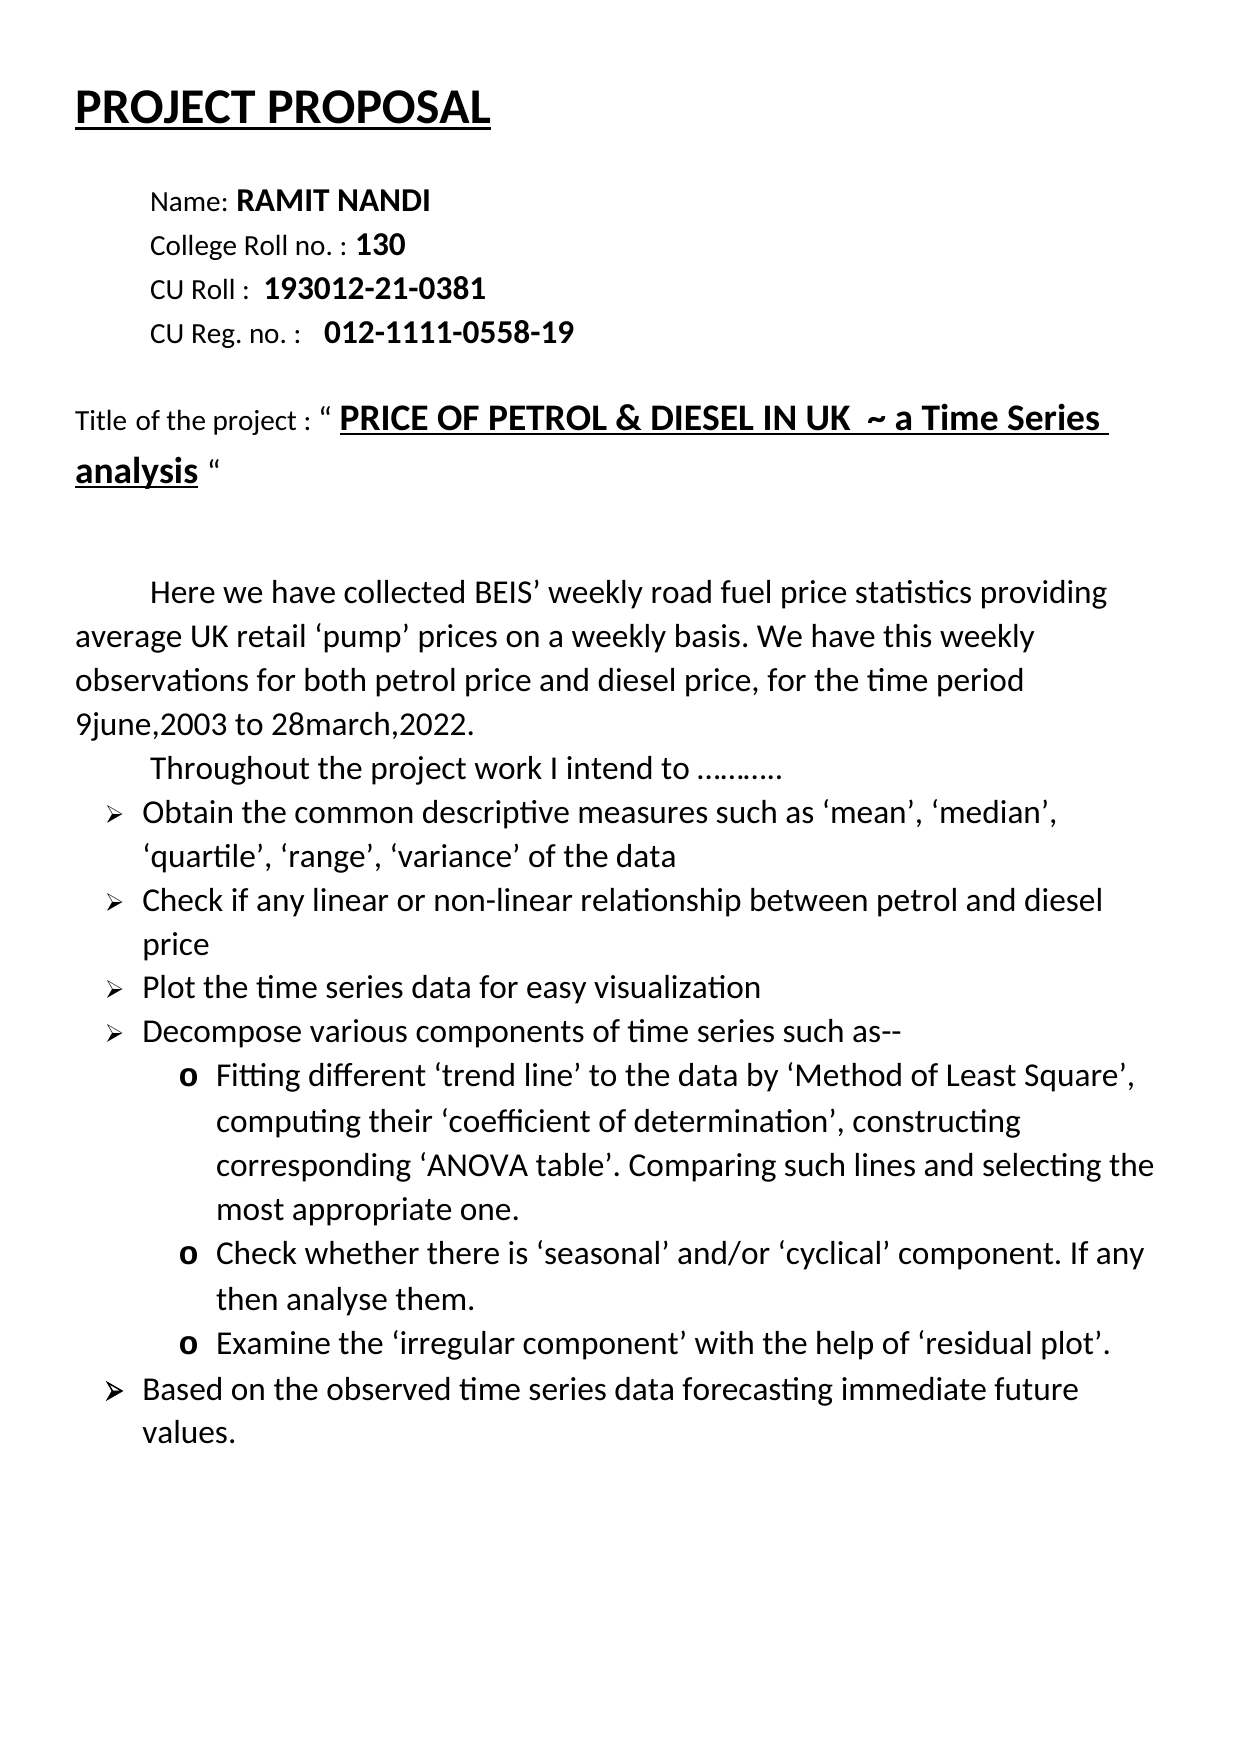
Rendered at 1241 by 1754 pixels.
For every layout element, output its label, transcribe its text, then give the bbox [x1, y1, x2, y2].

list Obtain the common descriptive measures such as ‘mean’, ‘median’, ‘quartile’, ‘range’, ‘variance’ of the data [104, 791, 1165, 875]
text Here we have collected BEIS’ weekly road fuel price statistics providing average UK retail ‘pump’ prices on a weekly basis. We have this weekly observations for both petrol price and diesel price, for the time period 9june,2003 to 28march,2022. [75, 571, 1165, 743]
text College Roll no. : 130 [75, 223, 1165, 264]
list Check whether there is ‘seasonal’ and/or ‘cyclical’ component. If any then analyse them. [178, 1232, 1165, 1318]
text Throughout the project work I intend to ……….. [75, 747, 1165, 787]
text PROJECT PROPOSAL [75, 75, 1165, 136]
text CU Reg. no. : 012-1111-0558-19 [75, 311, 1165, 352]
list Fitting different ‘trend line’ to the data by ‘Method of Least Square’, computing their ‘coefficient of determination’, constructing corresponding ‘ANOVA table’. Comparing such lines and selecting the most appropriate one. [178, 1054, 1165, 1229]
list Plot the time series data for easy visualization [104, 967, 1165, 1007]
text Name: RAMIT NANDI [150, 179, 1165, 220]
text CU Roll : 193012-21-0381 [75, 267, 1165, 308]
list Decompose various components of time series such as-- [104, 1011, 1165, 1051]
list Check if any linear or non-linear relationship between petrol and diesel price [104, 879, 1165, 963]
list Examine the ‘irregular component’ with the help of ‘residual plot’. [178, 1322, 1165, 1364]
list Based on the observed time series data forecasting immediate future values. [104, 1368, 1165, 1452]
text Title of the project : “ PRICE OF PETROL & DIESEL IN UK ~ a Time Series analysis “ [75, 393, 1165, 494]
